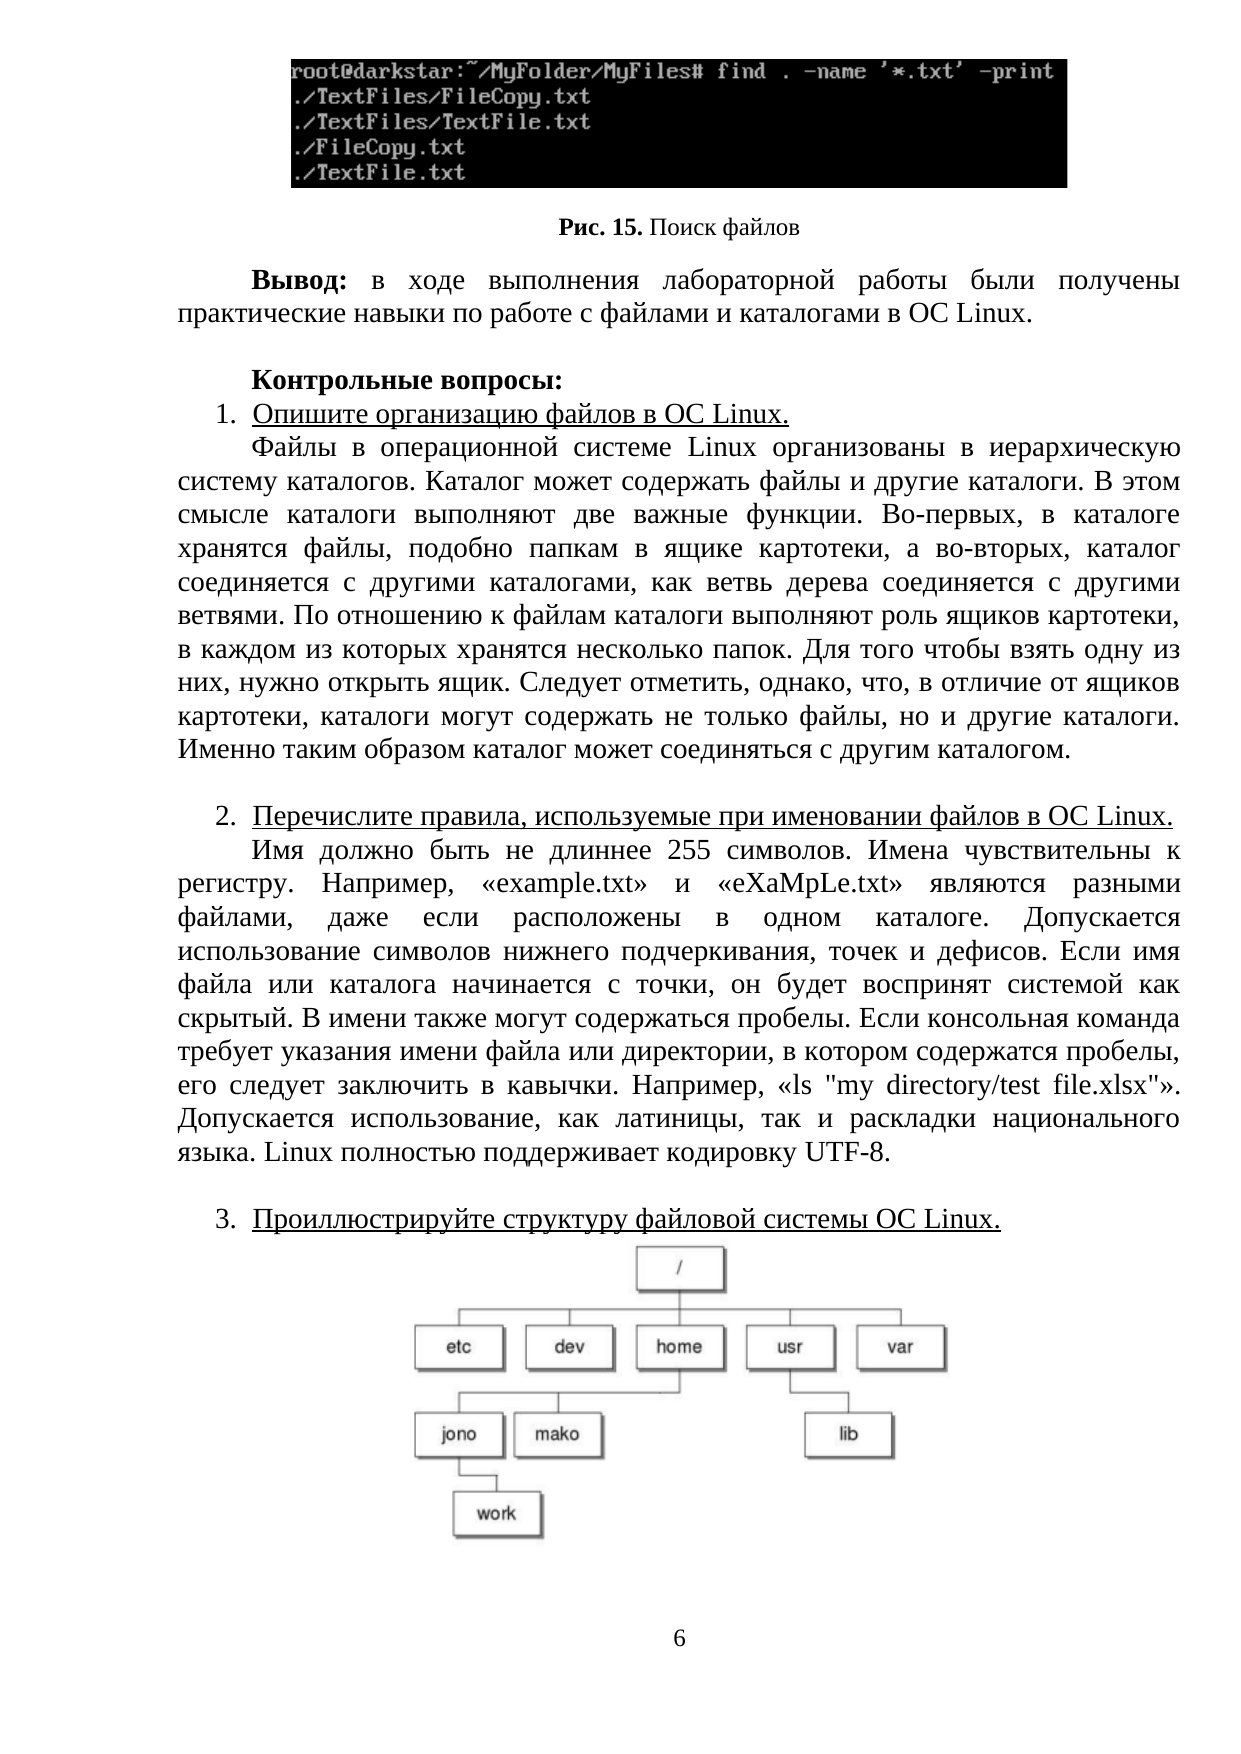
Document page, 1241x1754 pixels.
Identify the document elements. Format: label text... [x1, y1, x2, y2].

list Перечислите правила, используемые при именовании файлов в ОС Linux. [215, 798, 1181, 832]
text Рис. 15. Поиск файлов [177, 212, 1181, 241]
picture [401, 1234, 958, 1547]
text Имя должно быть не длиннее 255 символов. Имена чувствительны к регистру. Например, «example.txt» и «eXaMpLe.txt» являются разными файлами, даже если расположены в одном каталоге. Допускается использование символов нижнего подчеркивания, точек и дефисов. Если имя файла или каталога начинается с точки, он будет воспринят системой как скрытый. В имени также могут содержаться пробелы. Если консольная команда требует указания имени файла или директории, в котором содержатся пробелы, его следует заключить в кавычки. Например, «ls "my directory/test file.xlsx"». Допускается использование, как латиницы, так и раскладки национального языка. Linux полностью поддерживает кодировку UTF-8. [177, 832, 1181, 1167]
list Проиллюстрируйте структуру файловой системы ОС Linux. [215, 1201, 1181, 1234]
list Опишите организацию файлов в ОС Linux. [215, 396, 1181, 429]
text Вывод: в ходе выполнения лабораторной работы были получены практические навыки по работе с файлами и каталогами в ОС Linux. [177, 262, 1181, 329]
text Файлы в операционной системе Linux организованы в иерархическую систему каталогов. Каталог может содержать файлы и другие каталоги. В этом смысле каталоги выполняют две важные функции. Во-первых, в каталоге хранятся файлы, подобно папкам в ящике картотеки, а во-вторых, каталог соединяется с другими каталогами, как ветвь дерева соединяется с другими ветвями. По отношению к файлам каталоги выполняют роль ящиков картотеки, в каждом из которых хранятся несколько папок. Для того чтобы взять одну из них, нужно открыть ящик. Следует отметить, однако, что, в отличие от ящиков картотеки, каталоги могут содержать не только файлы, но и другие каталоги. Именно таким образом каталог может соединяться с другим каталогом. [177, 429, 1181, 765]
text Контрольные вопросы: [177, 362, 1181, 396]
picture [291, 59, 1068, 188]
